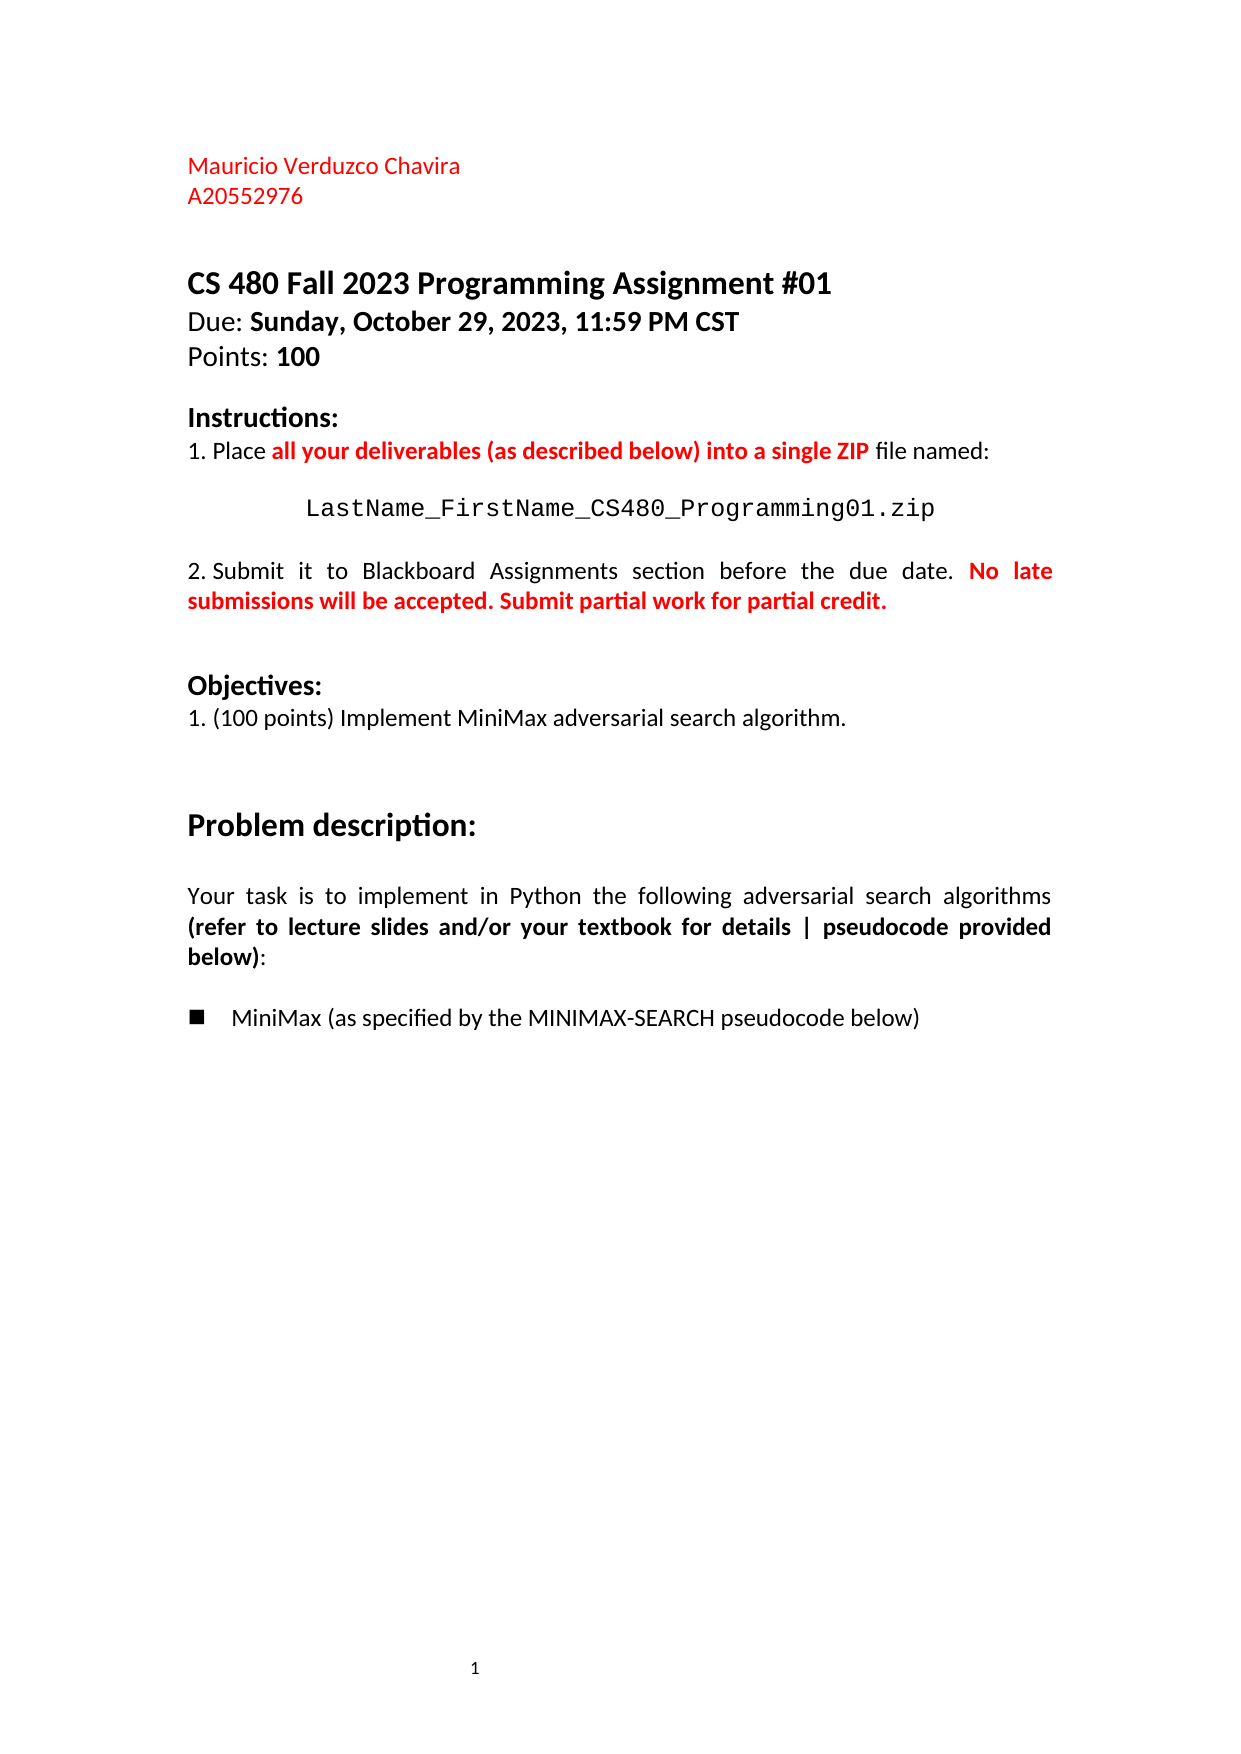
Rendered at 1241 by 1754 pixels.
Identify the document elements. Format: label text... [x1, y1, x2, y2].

text Instructions: [187, 399, 1053, 435]
text LastName_FirstName_CS480_Programming01.zip [187, 496, 1053, 524]
list MiniMax (as specified by the MINIMAX-SEARCH pseudocode below) [187, 1002, 1053, 1033]
list Submit it to Blackboard Assignments section before the due date. No late submissions will be accepted. Submit partial work for partial credit. [187, 555, 1053, 616]
text Due: Sunday, October 29, 2023, 11:59 PM CST [187, 303, 1053, 338]
text Objectives: [187, 667, 1053, 702]
text Your task is to implement in Python the following adversarial search algorithms (refer to lecture slides and/or your textbook for details | pseudocode provided below): [187, 880, 1053, 972]
list (100 points) Implement MiniMax adversarial search algorithm. [187, 702, 1053, 733]
list Place all your deliverables (as described below) into a single ZIP file named: [187, 435, 1053, 465]
text CS 480 Fall 2023 Programming Assignment #01 [187, 262, 1053, 303]
text Problem description: [187, 804, 1053, 845]
text Points: 100 [187, 338, 1053, 374]
text Mauricio Verduzco Chavira [187, 150, 1053, 181]
text A20552976 [187, 181, 1053, 211]
